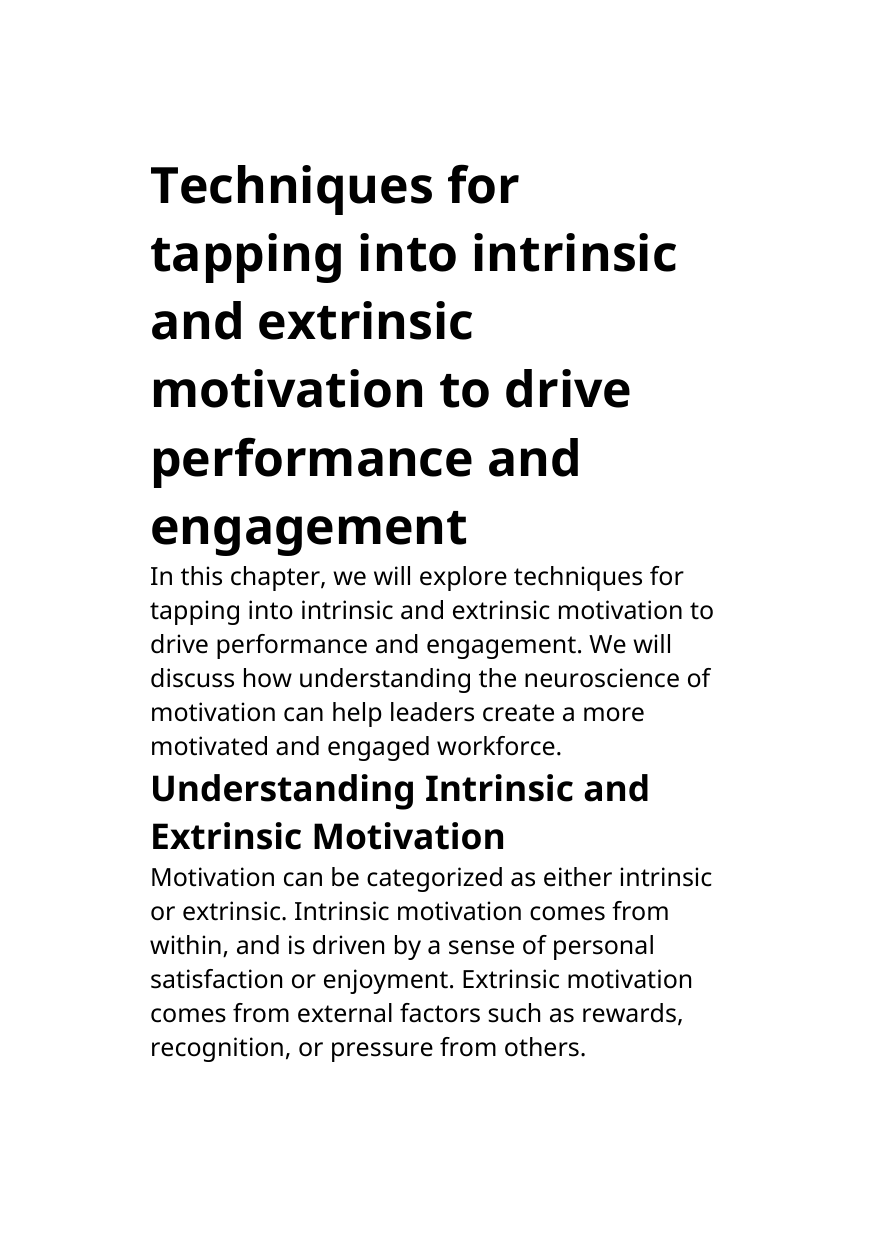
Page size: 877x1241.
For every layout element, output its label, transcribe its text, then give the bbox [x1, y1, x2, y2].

subtitle Techniques for tapping into intrinsic and extrinsic motivation to drive performance and engagement [150, 150, 727, 559]
subtitle Understanding Intrinsic and Extrinsic Motivation [150, 763, 727, 859]
text Motivation can be categorized as either intrinsic or extrinsic. Intrinsic motivation comes from within, and is driven by a sense of personal satisfaction or enjoyment. Extrinsic motivation comes from external factors such as rewards, recognition, or pressure from others. [150, 859, 727, 1064]
text In this chapter, we will explore techniques for tapping into intrinsic and extrinsic motivation to drive performance and engagement. We will discuss how understanding the neuroscience of motivation can help leaders create a more motivated and engaged workforce. [150, 559, 727, 763]
